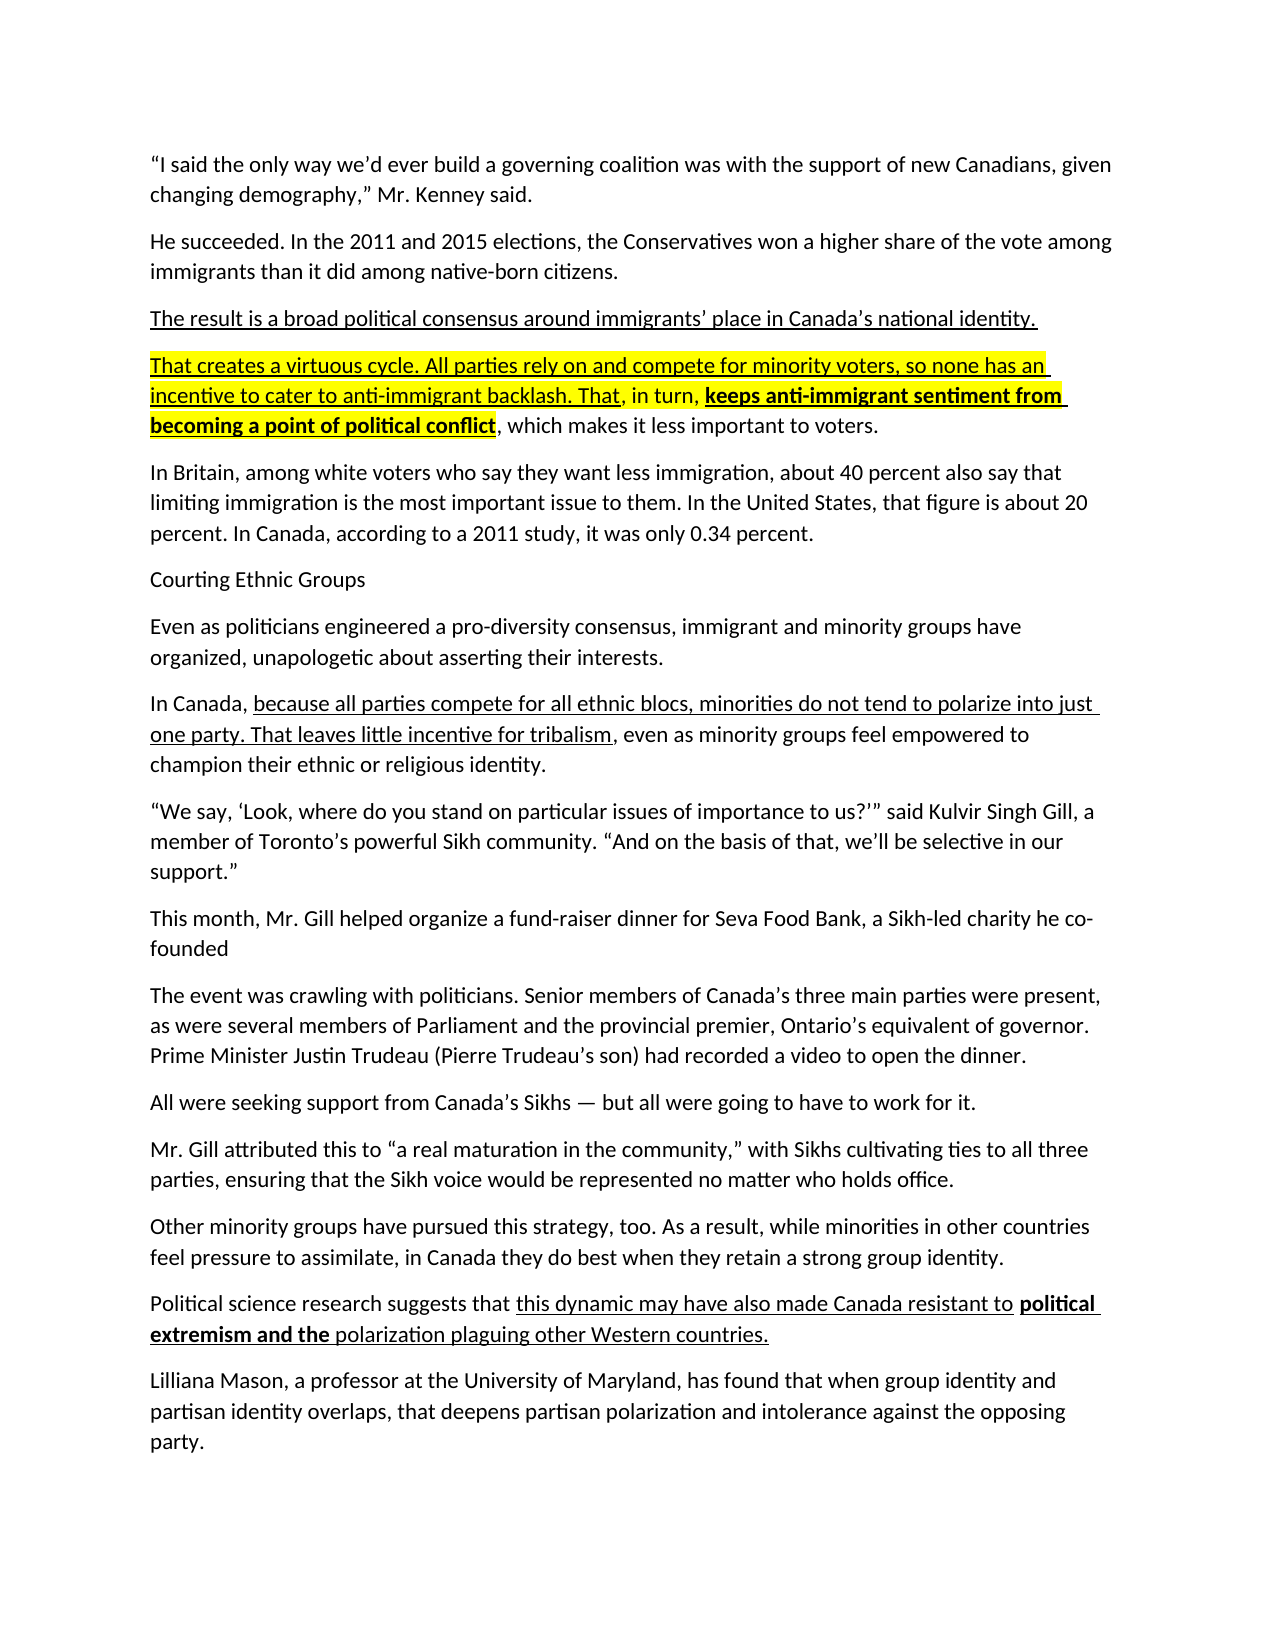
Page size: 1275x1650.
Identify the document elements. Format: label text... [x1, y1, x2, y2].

text Even as politicians engineered a pro-diversity consensus, immigrant and minority groups have organized, unapologetic about asserting their interests. [150, 612, 1125, 671]
text The event was crawling with politicians. Senior members of Canada’s three main parties were present, as were several members of Parliament and the provincial premier, Ontario’s equivalent of governor. Prime Minister Justin Trudeau (Pierre Trudeau’s son) had recorded a video to open the dinner. [150, 981, 1125, 1070]
text In Canada, because all parties compete for all ethnic blocs, minorities do not tend to polarize into just one party. That leaves little incentive for tribalism, even as minority groups feel empowered to champion their ethnic or religious identity. [150, 689, 1125, 778]
text Lilliana Mason, a professor at the University of Maryland, has found that when group identity and partisan identity overlaps, that deepens partisan polarization and intolerance against the opposing party. [150, 1367, 1125, 1455]
text Other minority groups have pursued this strategy, too. As a result, while minorities in other countries feel pressure to assimilate, in Canada they do best when they retain a strong group identity. [150, 1212, 1125, 1271]
text Mr. Gill attributed this to “a real maturation in the community,” with Sikhs cultivating ties to all three parties, ensuring that the Sikh voice would be represented no matter who holds office. [150, 1135, 1125, 1194]
text The result is a broad political consensus around immigrants’ place in Canada’s national identity. [150, 304, 1125, 332]
text “We say, ‘Look, where do you stand on particular issues of importance to us?’” said Kulvir Singh Gill, a member of Toronto’s powerful Sikh community. “And on the basis of that, we’ll be selective in our support.” [150, 797, 1125, 885]
text That creates a virtuous cycle. All parties rely on and compete for minority voters, so none has an incentive to cater to anti-immigrant backlash. That, in turn, keeps anti-immigrant sentiment from becoming a point of political conflict, which makes it less important to voters. [150, 351, 1125, 439]
text In Britain, among white voters who say they want less immigration, about 40 percent also say that limiting immigration is the most important issue to them. In the United States, that figure is about 20 percent. In Canada, according to a 2011 study, it was only 0.34 percent. [150, 458, 1125, 547]
text Courting Ethnic Groups [150, 566, 1125, 594]
text Political science research suggests that this dynamic may have also made Canada resistant to political extremism and the polarization plaguing other Western countries. [150, 1289, 1125, 1348]
text All were seeking support from Canada’s Sikhs — but all were going to have to work for it. [150, 1088, 1125, 1117]
text This month, Mr. Gill helped organize a fund-raiser dinner for Seva Food Bank, a Sikh-led charity he co-founded [150, 904, 1125, 962]
text He succeeded. In the 2011 and 2015 elections, the Conservatives won a higher share of the vote among immigrants than it did among native-born citizens. [150, 227, 1125, 285]
text “I said the only way we’d ever build a governing coalition was with the support of new Canadians, given changing demography,” Mr. Kenney said. [150, 150, 1125, 208]
